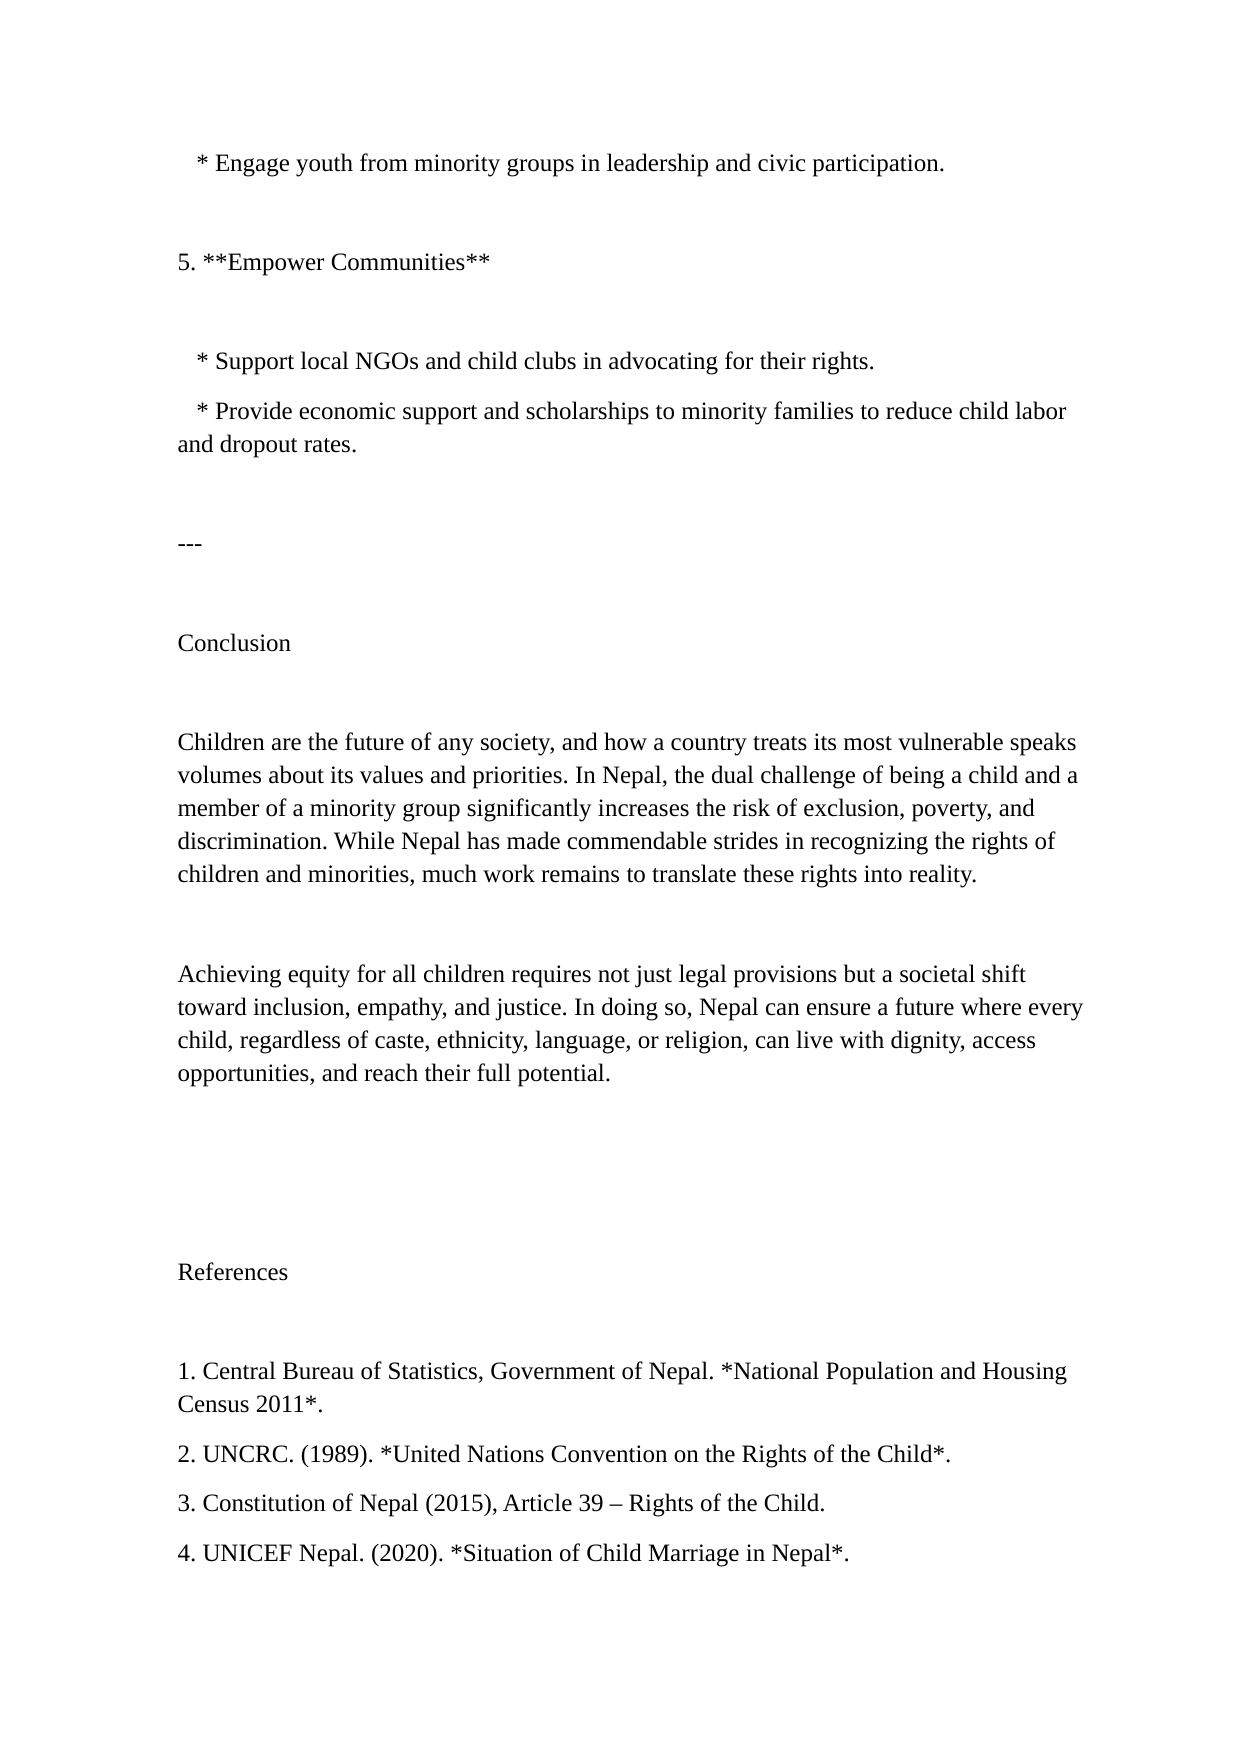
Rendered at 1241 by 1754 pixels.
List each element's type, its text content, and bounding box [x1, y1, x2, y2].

text * Provide economic support and scholarships to minority families to reduce child labor and dropout rates. [177, 396, 1092, 458]
text References [177, 1257, 1092, 1285]
text * Engage youth from minority groups in leadership and civic participation. [177, 148, 1092, 176]
text 3. Constitution of Nepal (2015), Article 39 – Rights of the Child. [177, 1488, 1092, 1517]
text 2. UNCRC. (1989). *United Nations Convention on the Rights of the Child*. [177, 1439, 1092, 1467]
text 4. UNICEF Nepal. (2020). *Situation of Child Marriage in Nepal*. [177, 1538, 1092, 1567]
text * Support local NGOs and child clubs in advocating for their rights. [177, 346, 1092, 375]
text Conclusion [177, 628, 1092, 657]
text 1. Central Bureau of Statistics, Government of Nepal. *National Population and Housing Census 2011*. [177, 1356, 1092, 1418]
text 5. **Empower Communities** [177, 247, 1092, 276]
text Achieving equity for all children requires not just legal provisions but a societal shift toward inclusion, empathy, and justice. In doing so, Nepal can ensure a future where every child, regardless of caste, ethnicity, language, or religion, can live with dignity, access opportunities, and reach their full potential. [177, 959, 1092, 1087]
text Children are the future of any society, and how a country treats its most vulnerable speaks volumes about its values and priorities. In Nepal, the dual challenge of being a child and a member of a minority group significantly increases the risk of exclusion, poverty, and discrimination. While Nepal has made commendable strides in recognizing the rights of children and minorities, much work remains to translate these rights into reality. [177, 727, 1092, 888]
text --- [177, 528, 1092, 557]
